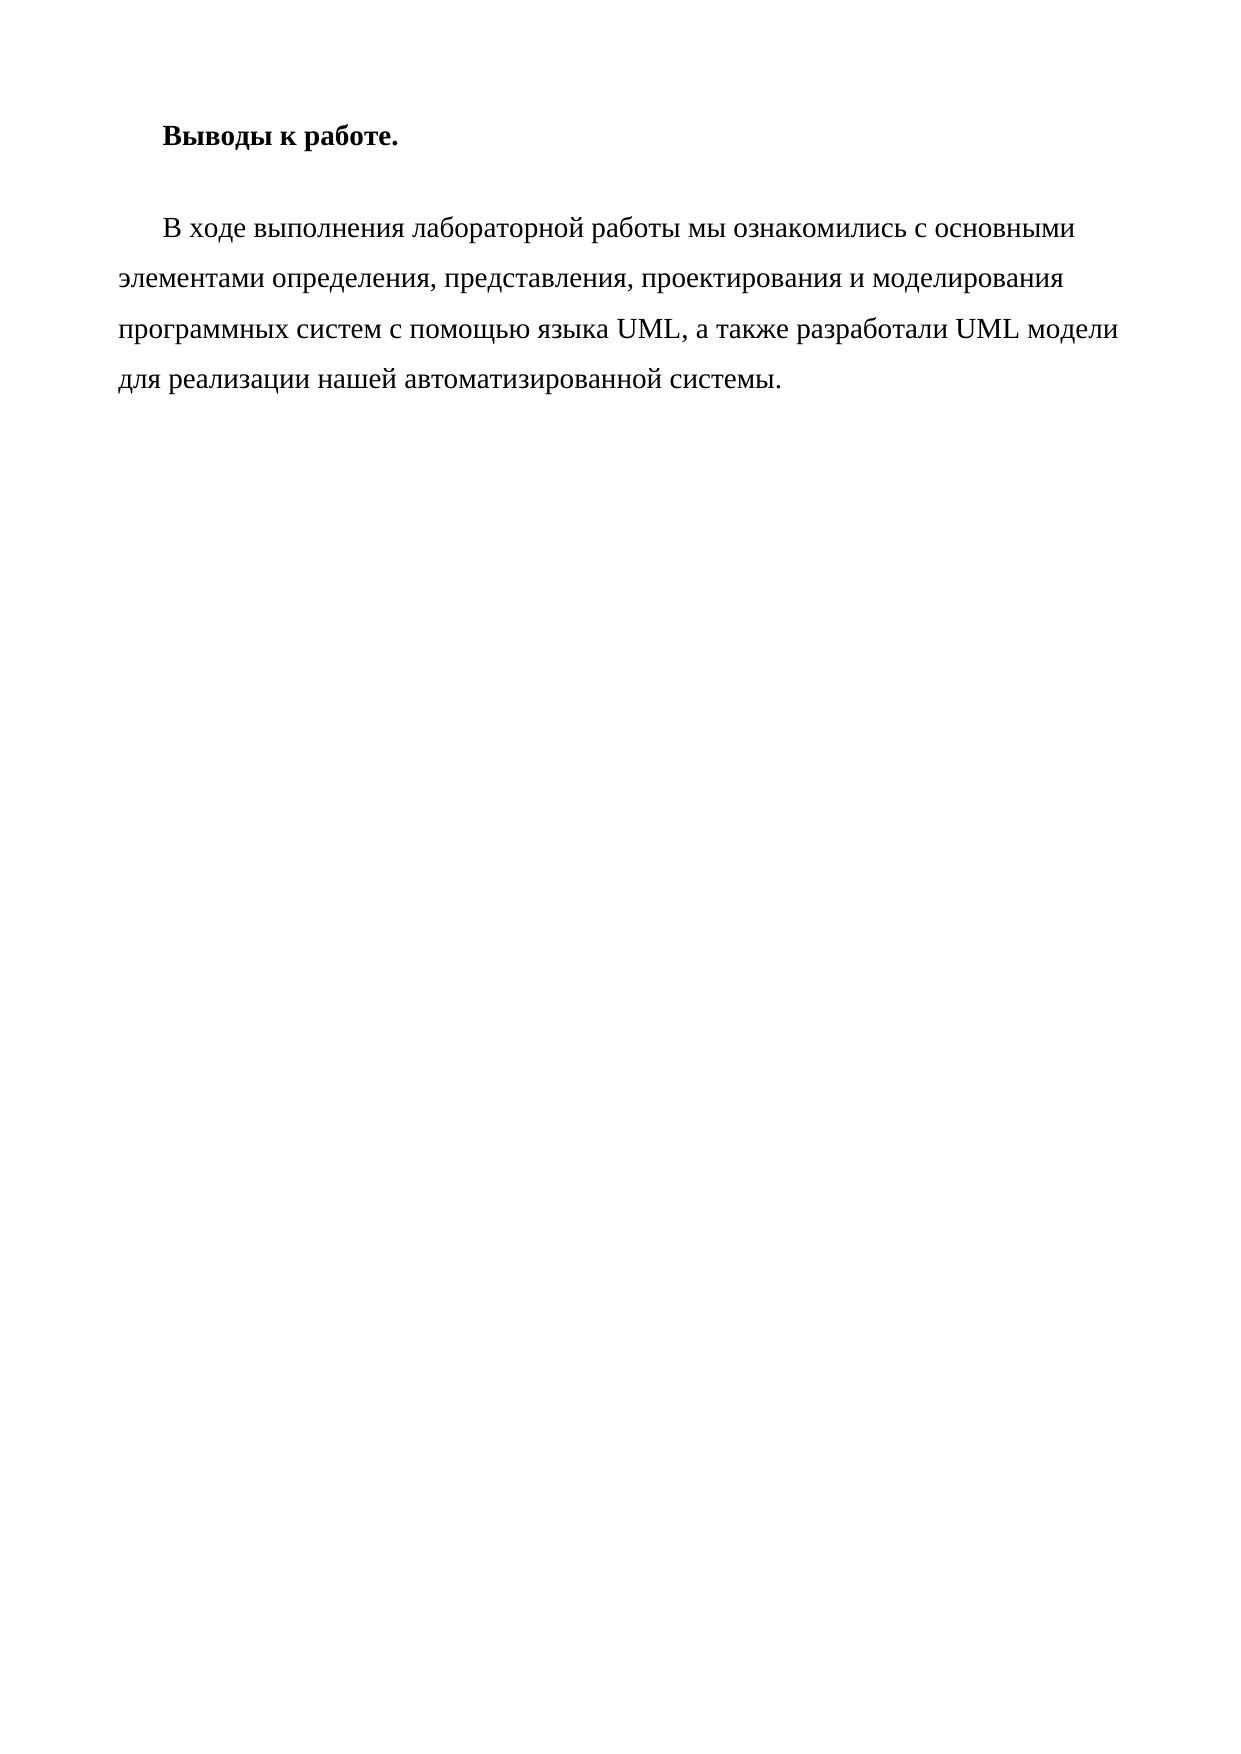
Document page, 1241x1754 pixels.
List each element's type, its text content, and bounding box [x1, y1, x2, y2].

subtitle Выводы к работе. [118, 118, 1152, 152]
text В ходе выполнения лабораторной работы мы ознакомились с основными элементами определения, представления, проектирования и моделирования программных систем с помощью языка UML, а также разработали UML модели для реализации нашей автоматизированной системы. [118, 210, 1152, 394]
